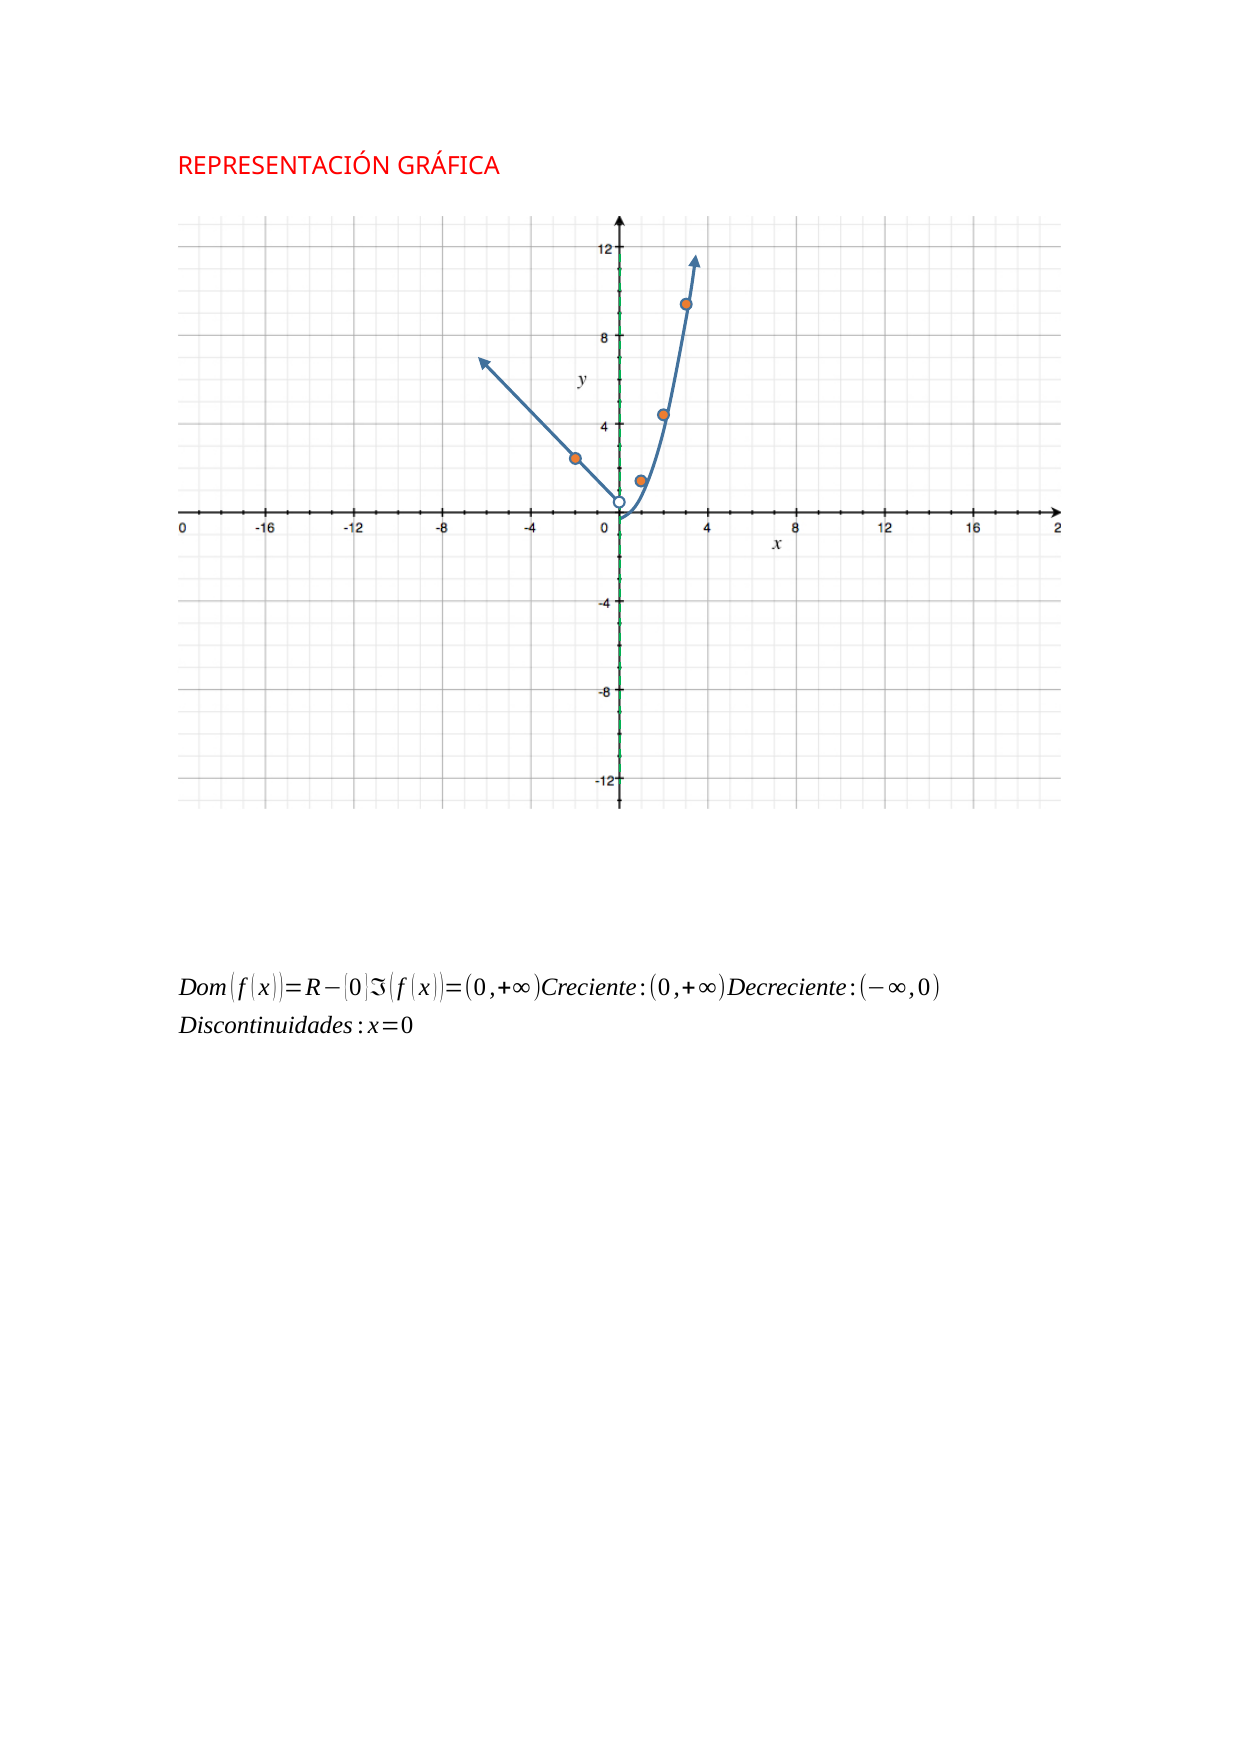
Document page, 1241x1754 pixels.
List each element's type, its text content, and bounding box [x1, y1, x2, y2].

picture [177, 215, 1062, 810]
text REPRESENTACIÓN GRÁFICA [177, 148, 1063, 182]
